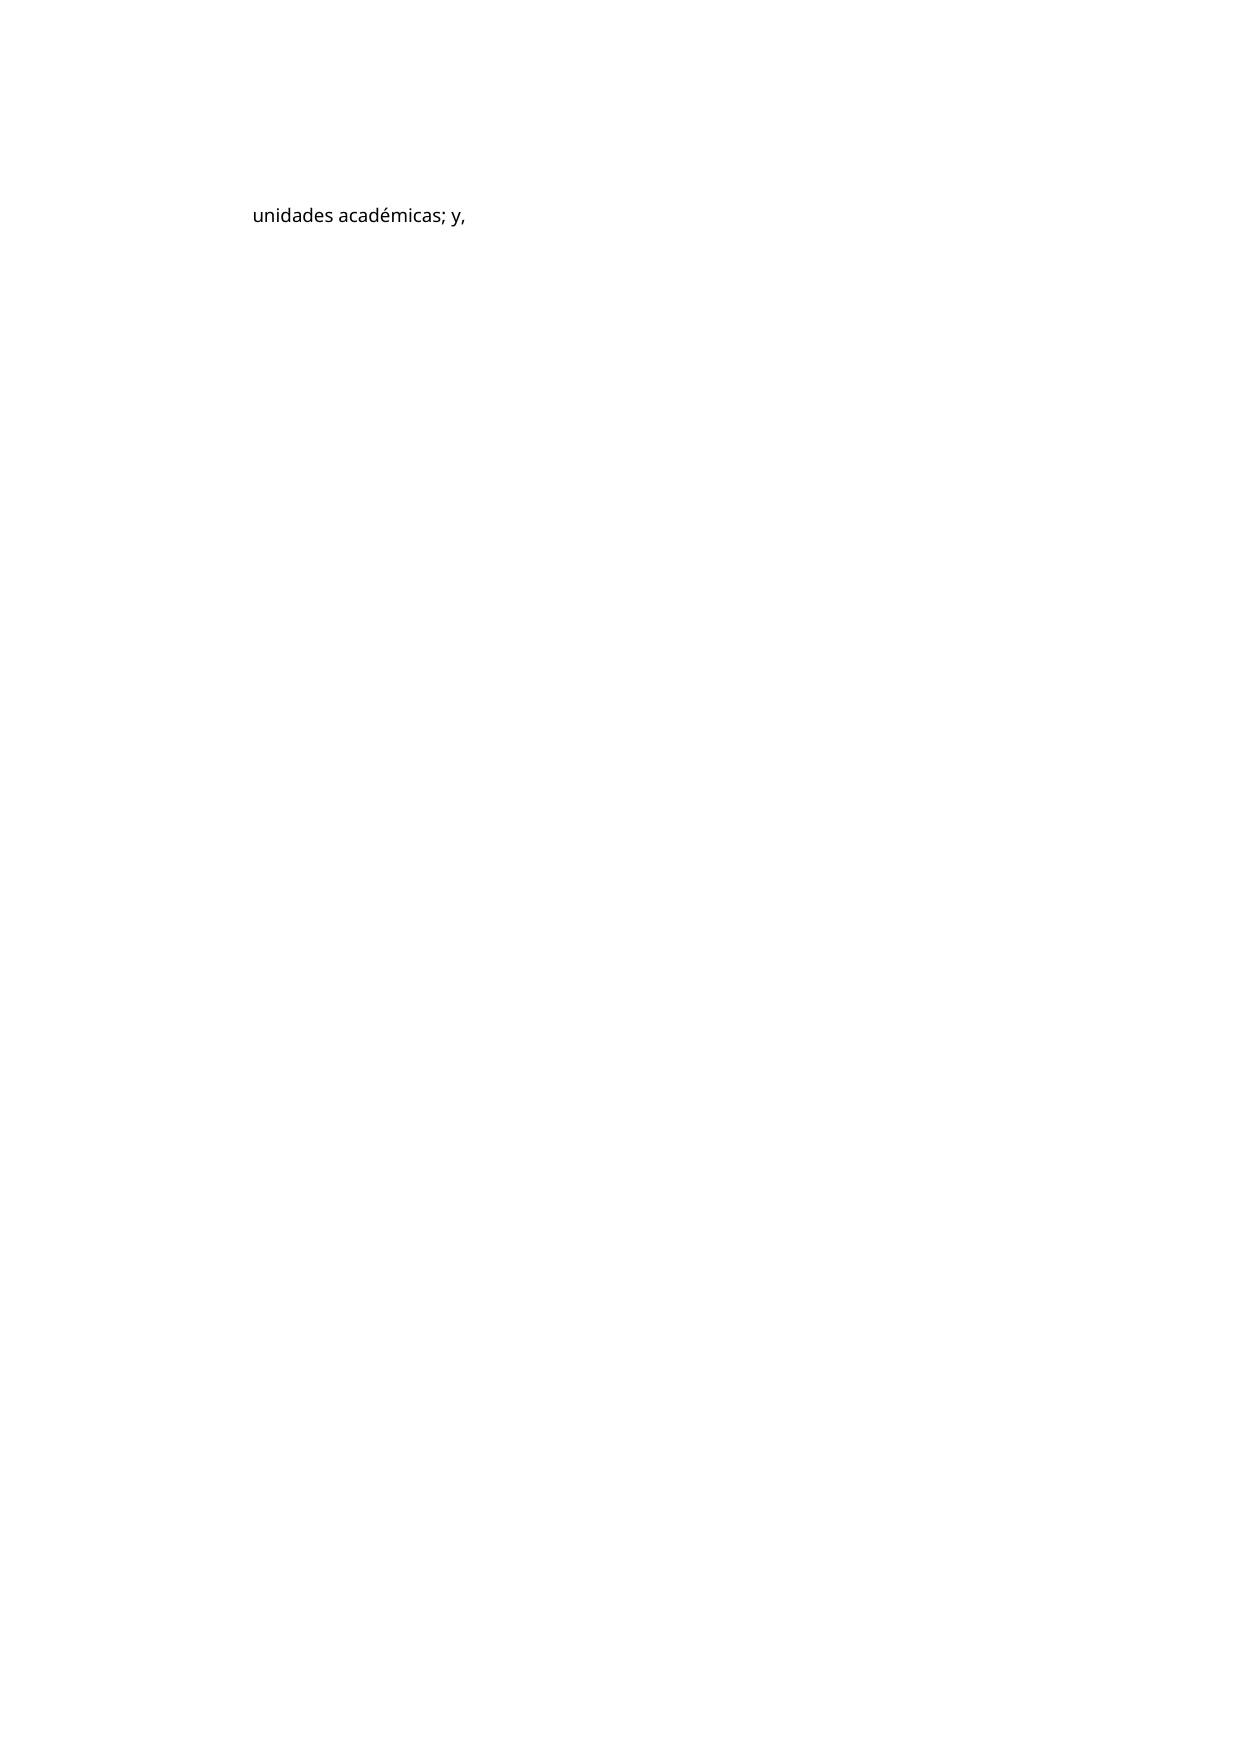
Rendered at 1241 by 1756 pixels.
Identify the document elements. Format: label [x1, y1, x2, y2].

list [215, 202, 1080, 228]
